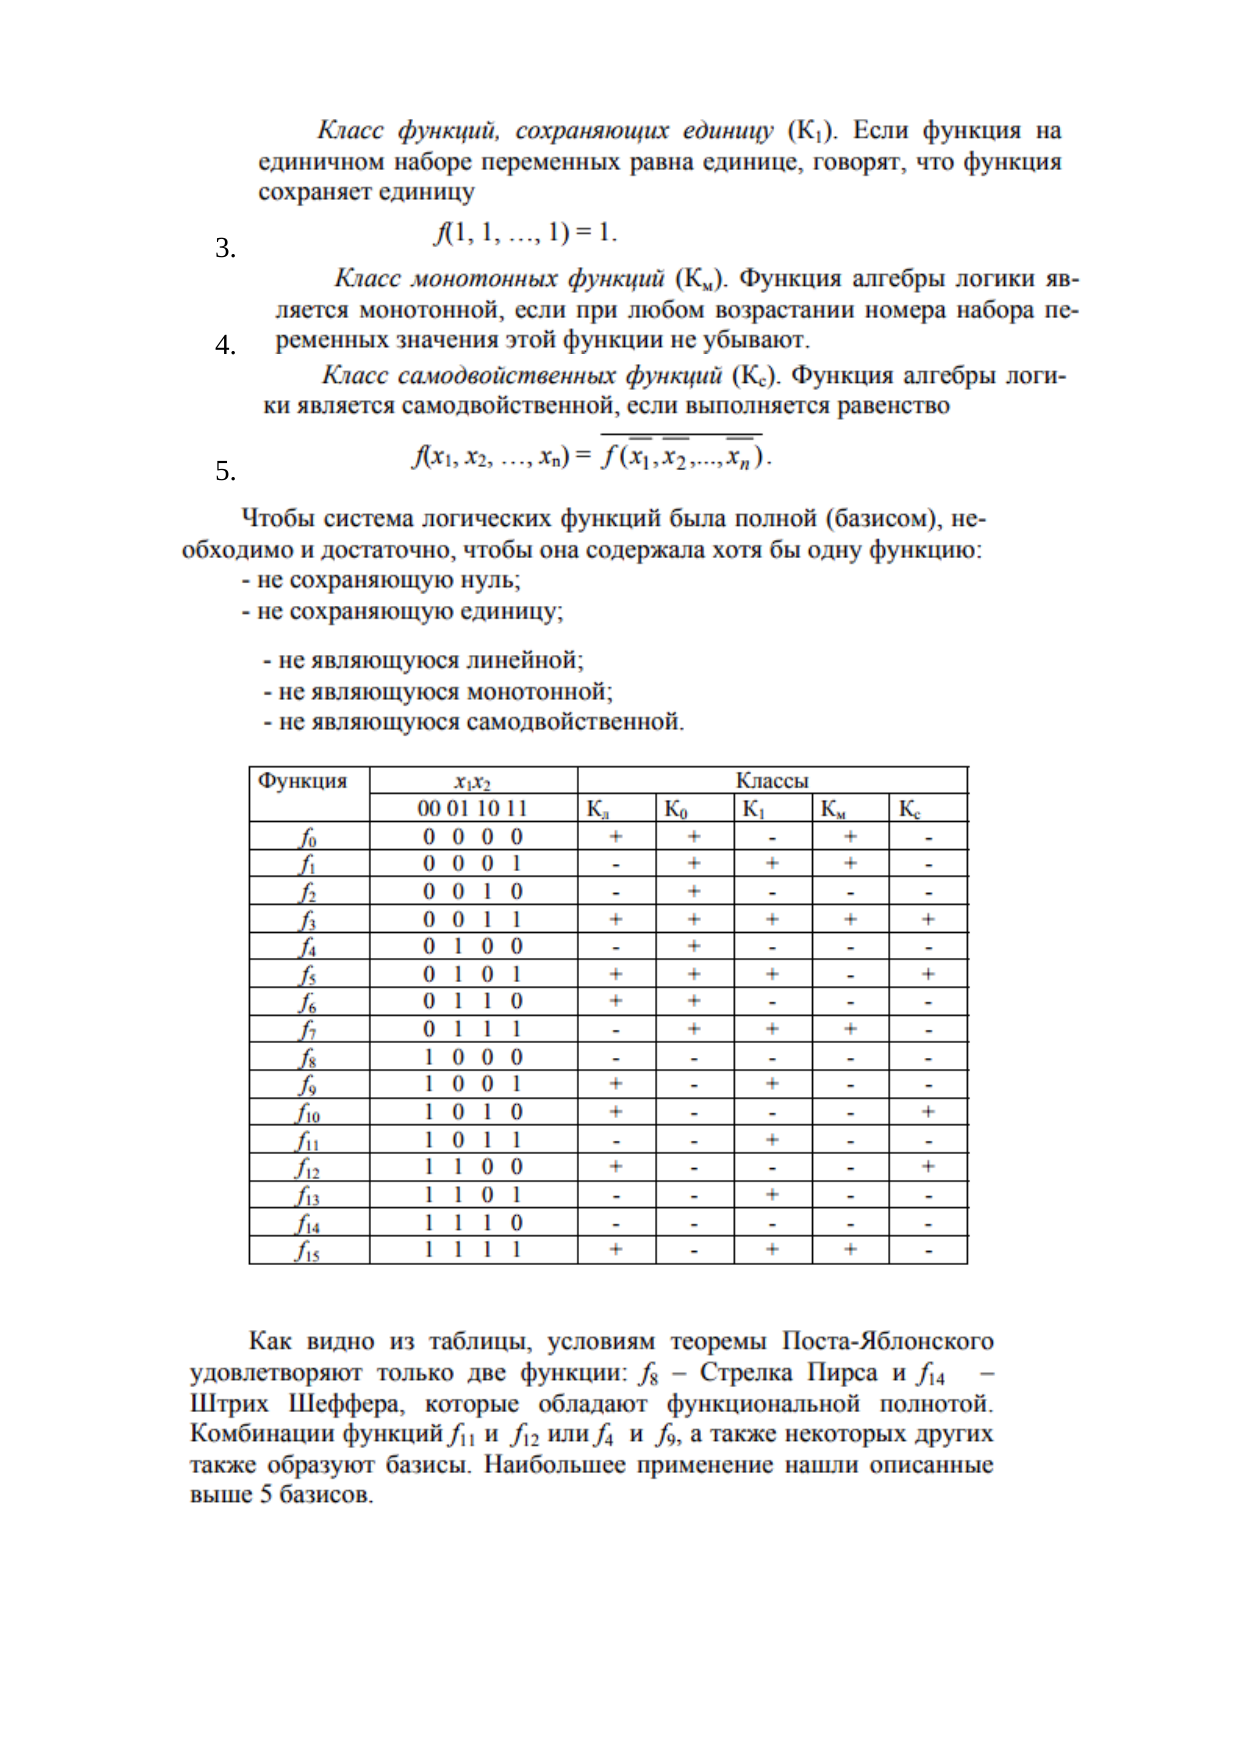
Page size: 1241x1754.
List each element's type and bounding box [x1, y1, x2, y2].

picture [177, 760, 1006, 1512]
picture [252, 360, 1071, 481]
picture [177, 503, 992, 627]
picture [252, 118, 1071, 258]
picture [252, 263, 1090, 354]
picture [177, 643, 698, 744]
